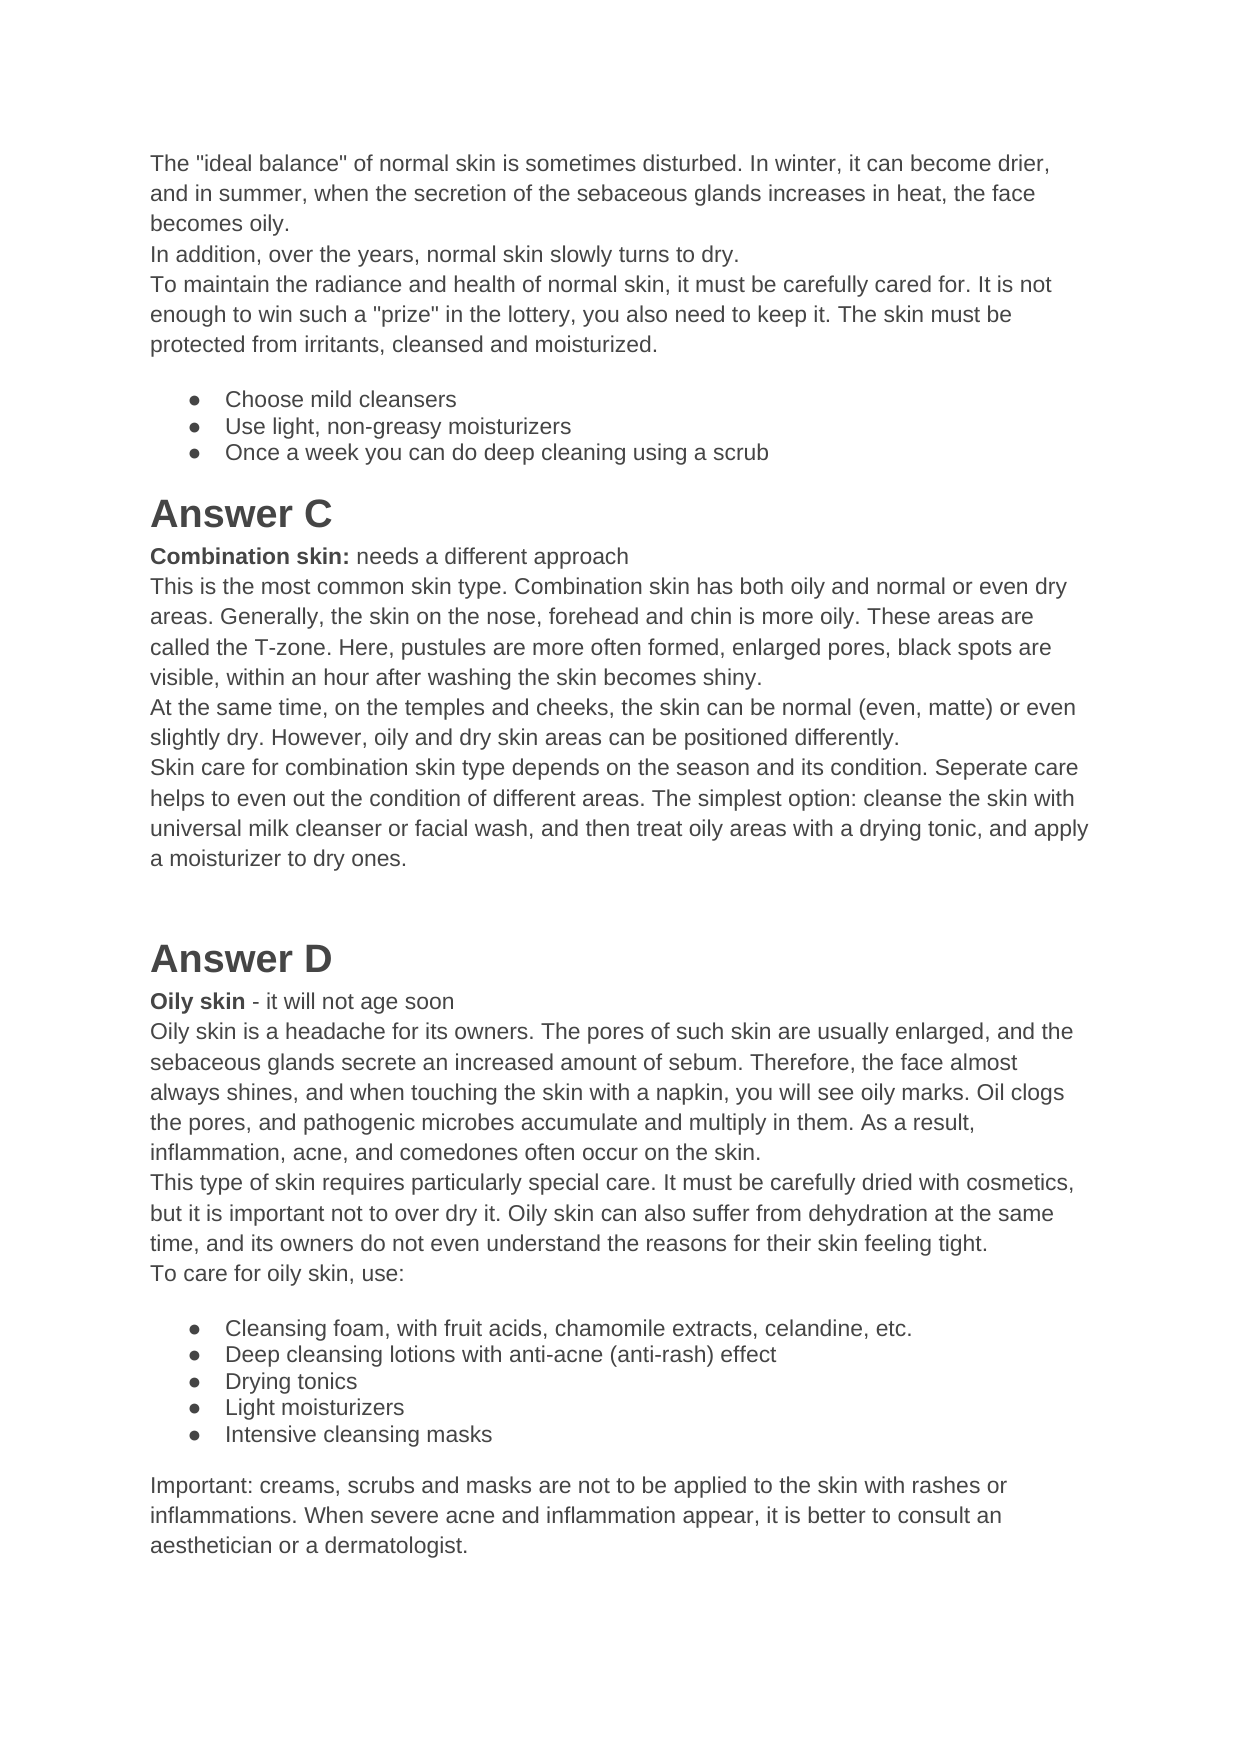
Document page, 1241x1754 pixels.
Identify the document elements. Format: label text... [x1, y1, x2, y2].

text In addition, over the years, normal skin slowly turns to dry. [150, 241, 1090, 267]
text At the same time, on the temples and cheeks, the skin can be normal (even, matte) or even slightly dry. However, oily and dry skin areas can be positioned differently. [150, 694, 1090, 751]
text Combination skin: needs a different approach [150, 543, 1090, 569]
list Light moisturizers [187, 1394, 1090, 1421]
text Answer C [150, 491, 1090, 536]
list Once a week you can do deep cleaning using a scrub [187, 439, 1090, 466]
text To maintain the radiance and health of normal skin, it must be carefully cared for. It is not enough to win such a "prize" in the lottery, you also need to keep it. The skin must be protected from irritants, cleansed and moisturized. [150, 271, 1090, 358]
text Important: creams, scrubs and masks are not to be applied to the skin with rashes or inflammations. When severe acne and inflammation appear, it is better to consult an aesthetician or a dermatologist. [150, 1472, 1090, 1559]
list Use light, non-greasy moisturizers [187, 413, 1090, 439]
text Oily skin - it will not age soon [150, 988, 1090, 1014]
list Cleansing foam, with fruit acids, chamomile extracts, celandine, etc. [187, 1315, 1090, 1341]
list Choose mild cleansers [187, 386, 1090, 413]
text Skin care for combination skin type depends on the season and its condition. Seperate care helps to even out the condition of different areas. The simplest option: cleanse the skin with universal milk cleanser or facial wash, and then treat oily areas with a drying tonic, and apply a moisturizer to dry ones. [150, 754, 1090, 871]
text This is the most common skin type. Combination skin has both oily and normal or even dry areas. Generally, the skin on the nose, forehead and chin is more oily. These areas are called the T-zone. Here, pustules are more often formed, enlarged pores, black spots are visible, within an hour after washing the skin becomes shiny. [150, 573, 1090, 690]
text This type of skin requires particularly special care. It must be carefully dried with cosmetics, but it is important not to over dry it. Oily skin can also suffer from dehydration at the same time, and its owners do not even understand the reasons for their skin feeling tight. [150, 1169, 1090, 1256]
list Intensive cleansing masks [187, 1421, 1090, 1447]
text Oily skin is a headache for its owners. The pores of such skin are usually enlarged, and the sebaceous glands secrete an increased amount of sebum. Therefore, the face almost always shines, and when touching the skin with a napkin, you will see oily marks. Oil clogs the pores, and pathogenic microbes accumulate and multiply in them. As a result, inflammation, acne, and comedones often occur on the skin. [150, 1018, 1090, 1165]
text The "ideal balance" of normal skin is sometimes disturbed. In winter, it can become drier, and in summer, when the secretion of the sebaceous glands increases in heat, the face becomes oily. [150, 150, 1090, 237]
text Answer D [150, 936, 1090, 981]
list Deep cleansing lotions with anti-acne (anti-rash) effect [187, 1341, 1090, 1368]
text To care for oily skin, use: [150, 1260, 1090, 1286]
list Drying tonics [187, 1368, 1090, 1394]
